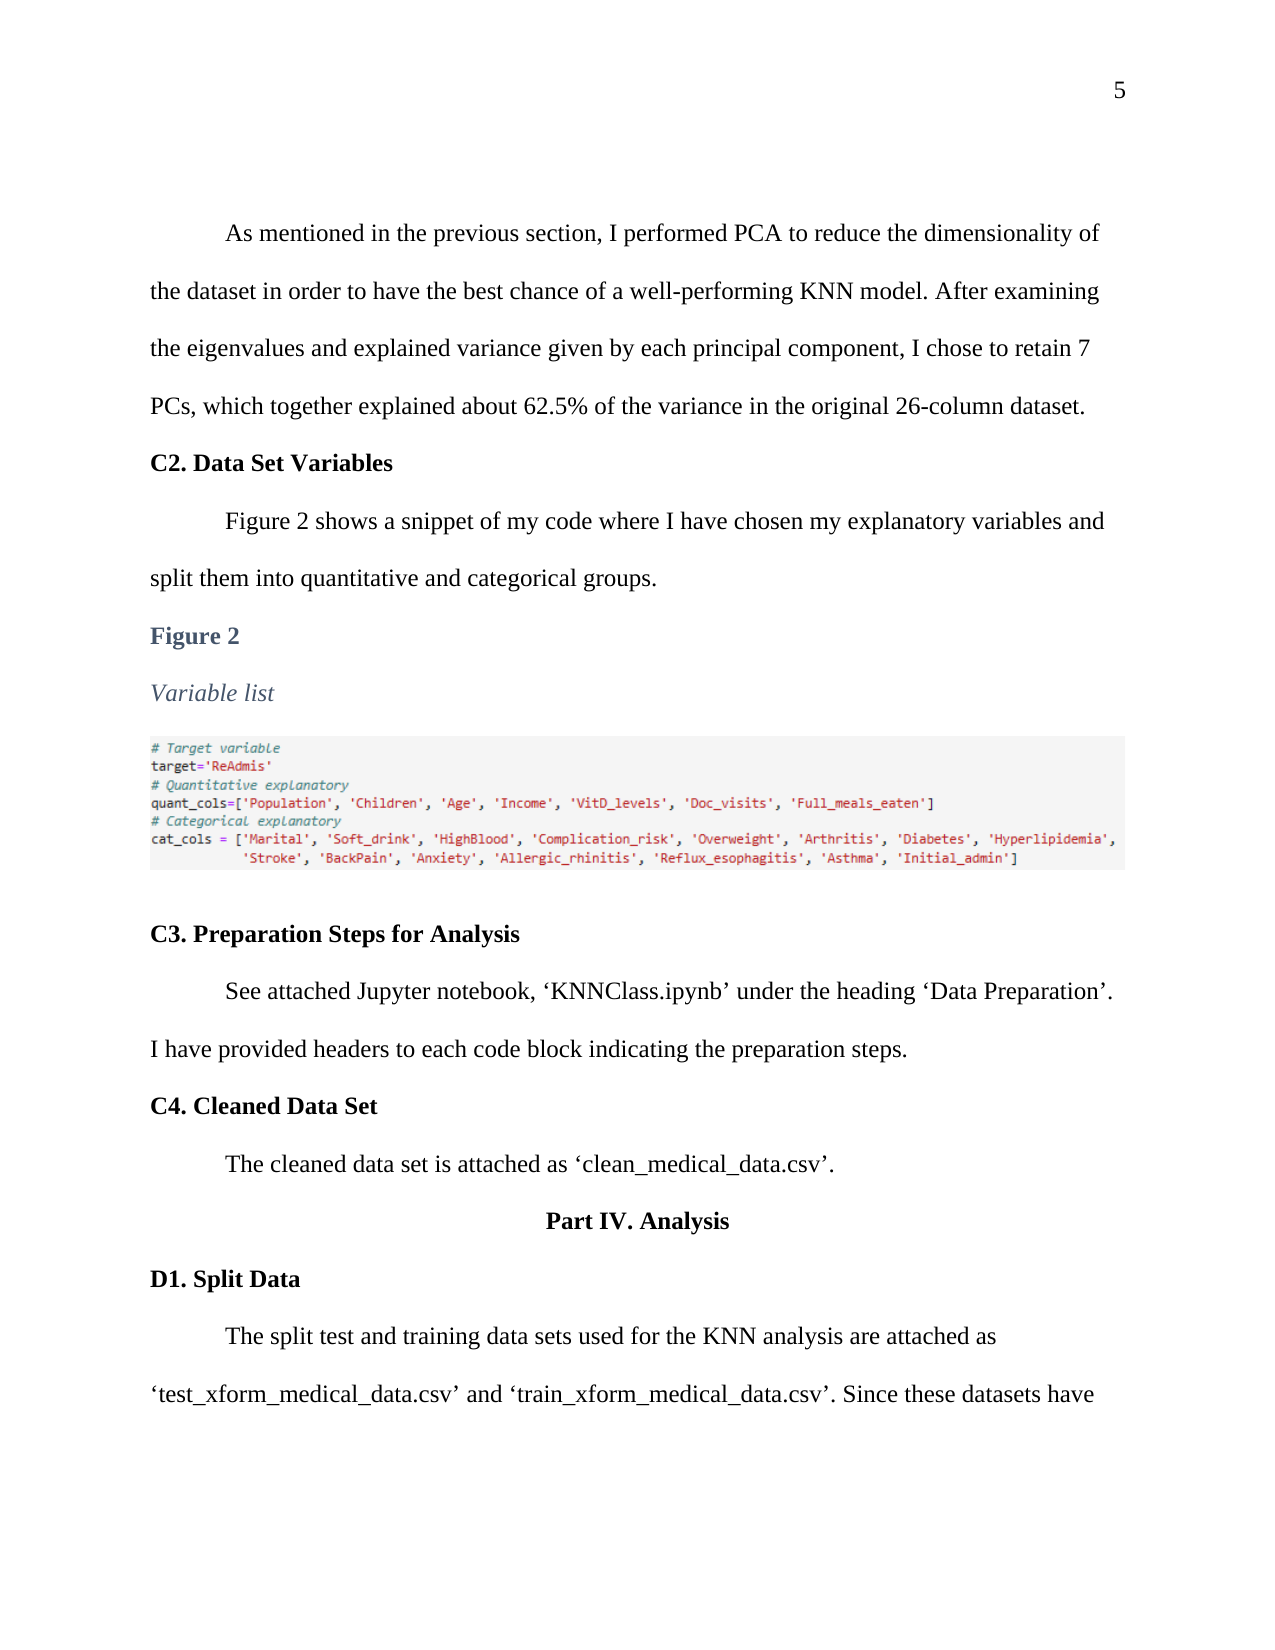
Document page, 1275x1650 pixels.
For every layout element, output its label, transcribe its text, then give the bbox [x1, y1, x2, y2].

subtitle D1. Split Data [150, 1264, 1125, 1293]
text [150, 1321, 1125, 1408]
subtitle C3. Preparation Steps for Analysis [150, 919, 1125, 948]
text The cleaned data set is attached as ‘clean_medical_data.csv’. [150, 1149, 1125, 1178]
text Figure 2 Variable list [150, 621, 1125, 736]
subtitle Part IV. Analysis [150, 1206, 1125, 1235]
subtitle C2. Data Set Variables [150, 448, 1125, 477]
subtitle C4. Cleaned Data Set [150, 1091, 1125, 1120]
text See attached Jupyter notebook, ‘KNNClass.ipynb’ under the heading ‘Data Preparation’. I have provided headers to each code block indicating the preparation steps. [150, 976, 1125, 1063]
text Figure 2 shows a snippet of my code where I have chosen my explanatory variables and split them into quantitative and categorical groups. [150, 506, 1125, 592]
text As mentioned in the previous section, I performed PCA to reduce the dimensionality of the dataset in order to have the best chance of a well-performing KNN model. After examining the eigenvalues and explained variance given by each principal component, I chose to retain 7 PCs, which together explained about 62.5% of the variance in the original 26-column dataset. [150, 218, 1125, 420]
picture [150, 736, 1125, 870]
